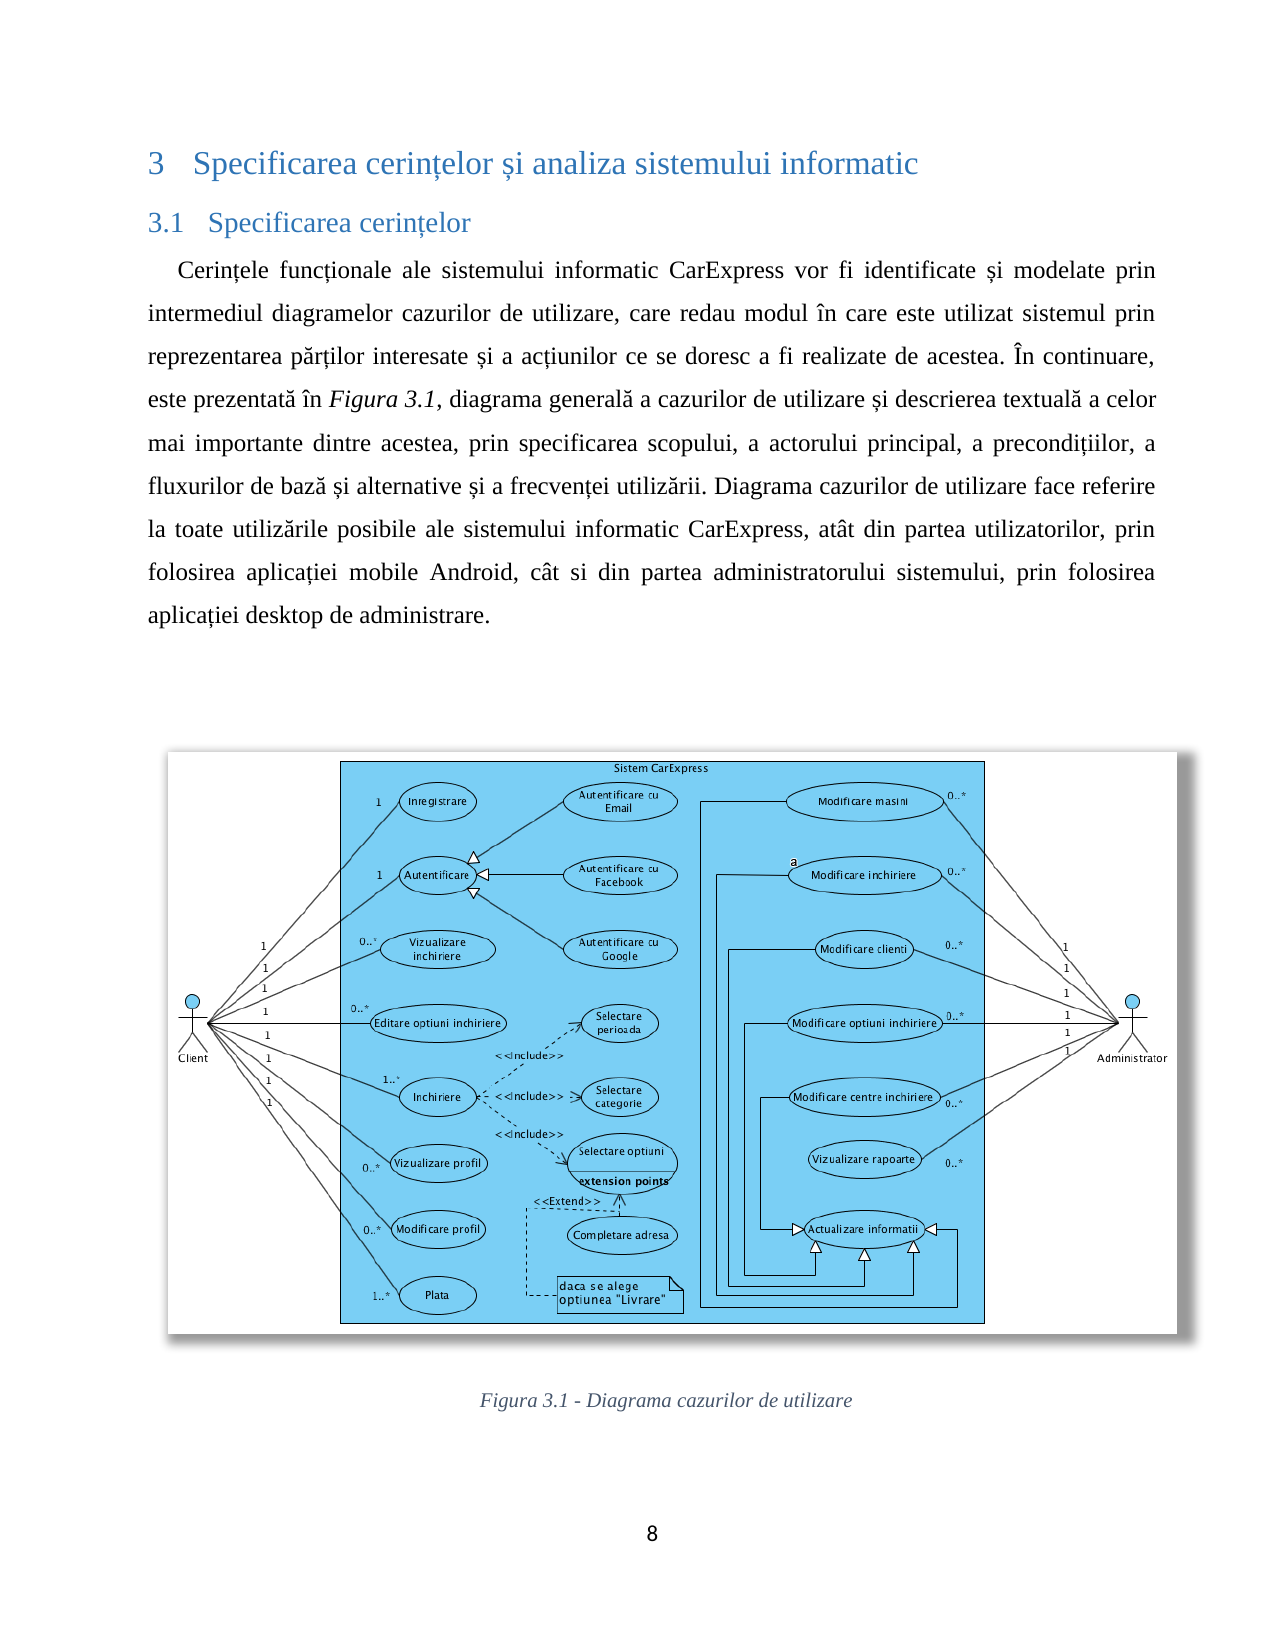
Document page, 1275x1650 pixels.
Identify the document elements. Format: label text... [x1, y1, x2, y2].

subtitle Specificarea cerințelor și analiza sistemului informatic [148, 143, 1157, 181]
text Figura 3.1 - Diagrama cazurilor de utilizare [148, 1388, 1157, 1412]
text Cerințele funcționale ale sistemului informatic CarExpress vor fi identificate și modelate prin intermediul diagramelor cazurilor de utilizare, care redau modul în care este utilizat sistemul prin reprezentarea părților interesate și a acțiunilor ce se doresc a fi realizate de acestea. În continuare, este prezentată în Figura 3.1, diagrama generală a cazurilor de utilizare și descrierea textuală a celor mai importante dintre acestea, prin specificarea scopului, a actorului principal, a precondițiilor, a fluxurilor de bază și alternative și a frecvenței utilizării. Diagrama cazurilor de utilizare face referire la toate utilizările posibile ale sistemului informatic CarExpress, atât din partea utilizatorilor, prin folosirea aplicației mobile Android, cât si din partea administratorului sistemului, prin folosirea aplicației desktop de administrare. [148, 255, 1157, 629]
subtitle Specificarea cerințelor [148, 205, 1157, 238]
picture [168, 752, 1177, 1334]
